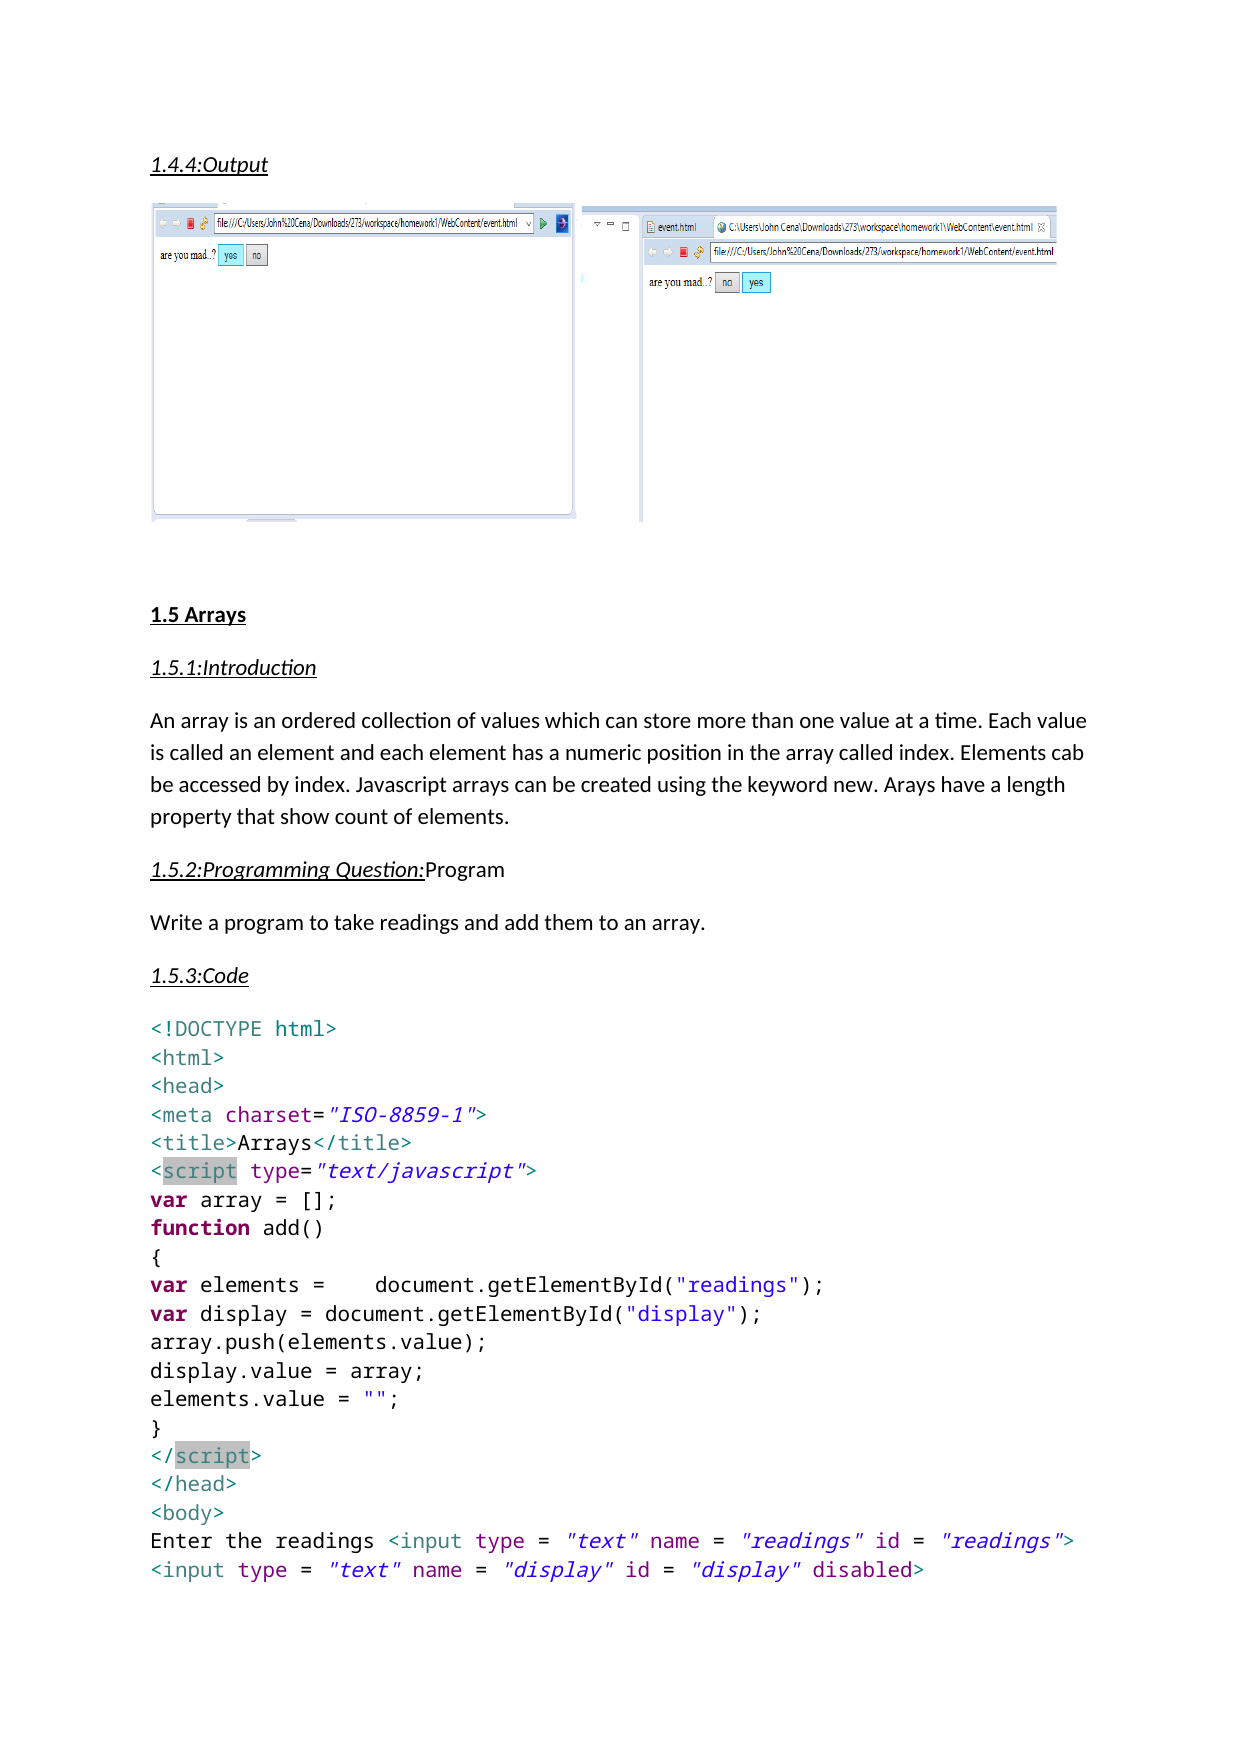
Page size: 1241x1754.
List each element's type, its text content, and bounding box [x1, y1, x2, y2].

text display.value = array; [150, 1356, 1090, 1384]
picture [581, 206, 1057, 522]
text <!DOCTYPE html> [150, 1014, 1090, 1043]
text var display = document.getElementById("display"); [150, 1299, 1090, 1327]
text <html> [150, 1043, 1090, 1071]
text <meta charset="ISO-8859-1"> [150, 1100, 1090, 1128]
text Enter the readings <input type = "text" name = "readings" id = "readings"> [150, 1526, 1090, 1555]
text elements.value = ""; [150, 1384, 1090, 1413]
text 1.5.3:Code [150, 961, 1090, 989]
text </head> [150, 1469, 1090, 1498]
text <head> [150, 1071, 1090, 1100]
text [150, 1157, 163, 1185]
text Write a program to take readings and add them to an array. [150, 908, 1090, 936]
text { [150, 1242, 1090, 1270]
text 1.4.4:Output [150, 150, 1090, 178]
text <body> [150, 1498, 1090, 1526]
text 1.5.2:Programming Question:Program [150, 855, 1090, 883]
text 1.5.1:Introduction [150, 653, 1090, 681]
text 1.5 Arrays [150, 600, 1090, 628]
text var elements = document.getElementById("readings"); [150, 1270, 1090, 1299]
text </script> [250, 1441, 1090, 1469]
text </script> [150, 1441, 175, 1469]
text <title>Arrays</title> [150, 1128, 1090, 1157]
picture [150, 203, 577, 522]
text var array = []; [150, 1185, 1090, 1213]
text <input type = "text" name = "display" id = "display" disabled> [150, 1555, 1090, 1583]
text <script type="text/javascript"> [237, 1157, 1090, 1185]
text An array is an ordered collection of values which can store more than one value at a time. Each value is called an element and each element has a numeric position in the array called index. Elements cab be accessed by index. Javascript arrays can be created using the keyword new. Arays have a length property that show count of elements. [150, 706, 1090, 830]
text function add() [150, 1213, 1090, 1242]
text array.push(elements.value); [150, 1327, 1090, 1356]
text } [150, 1413, 1090, 1441]
